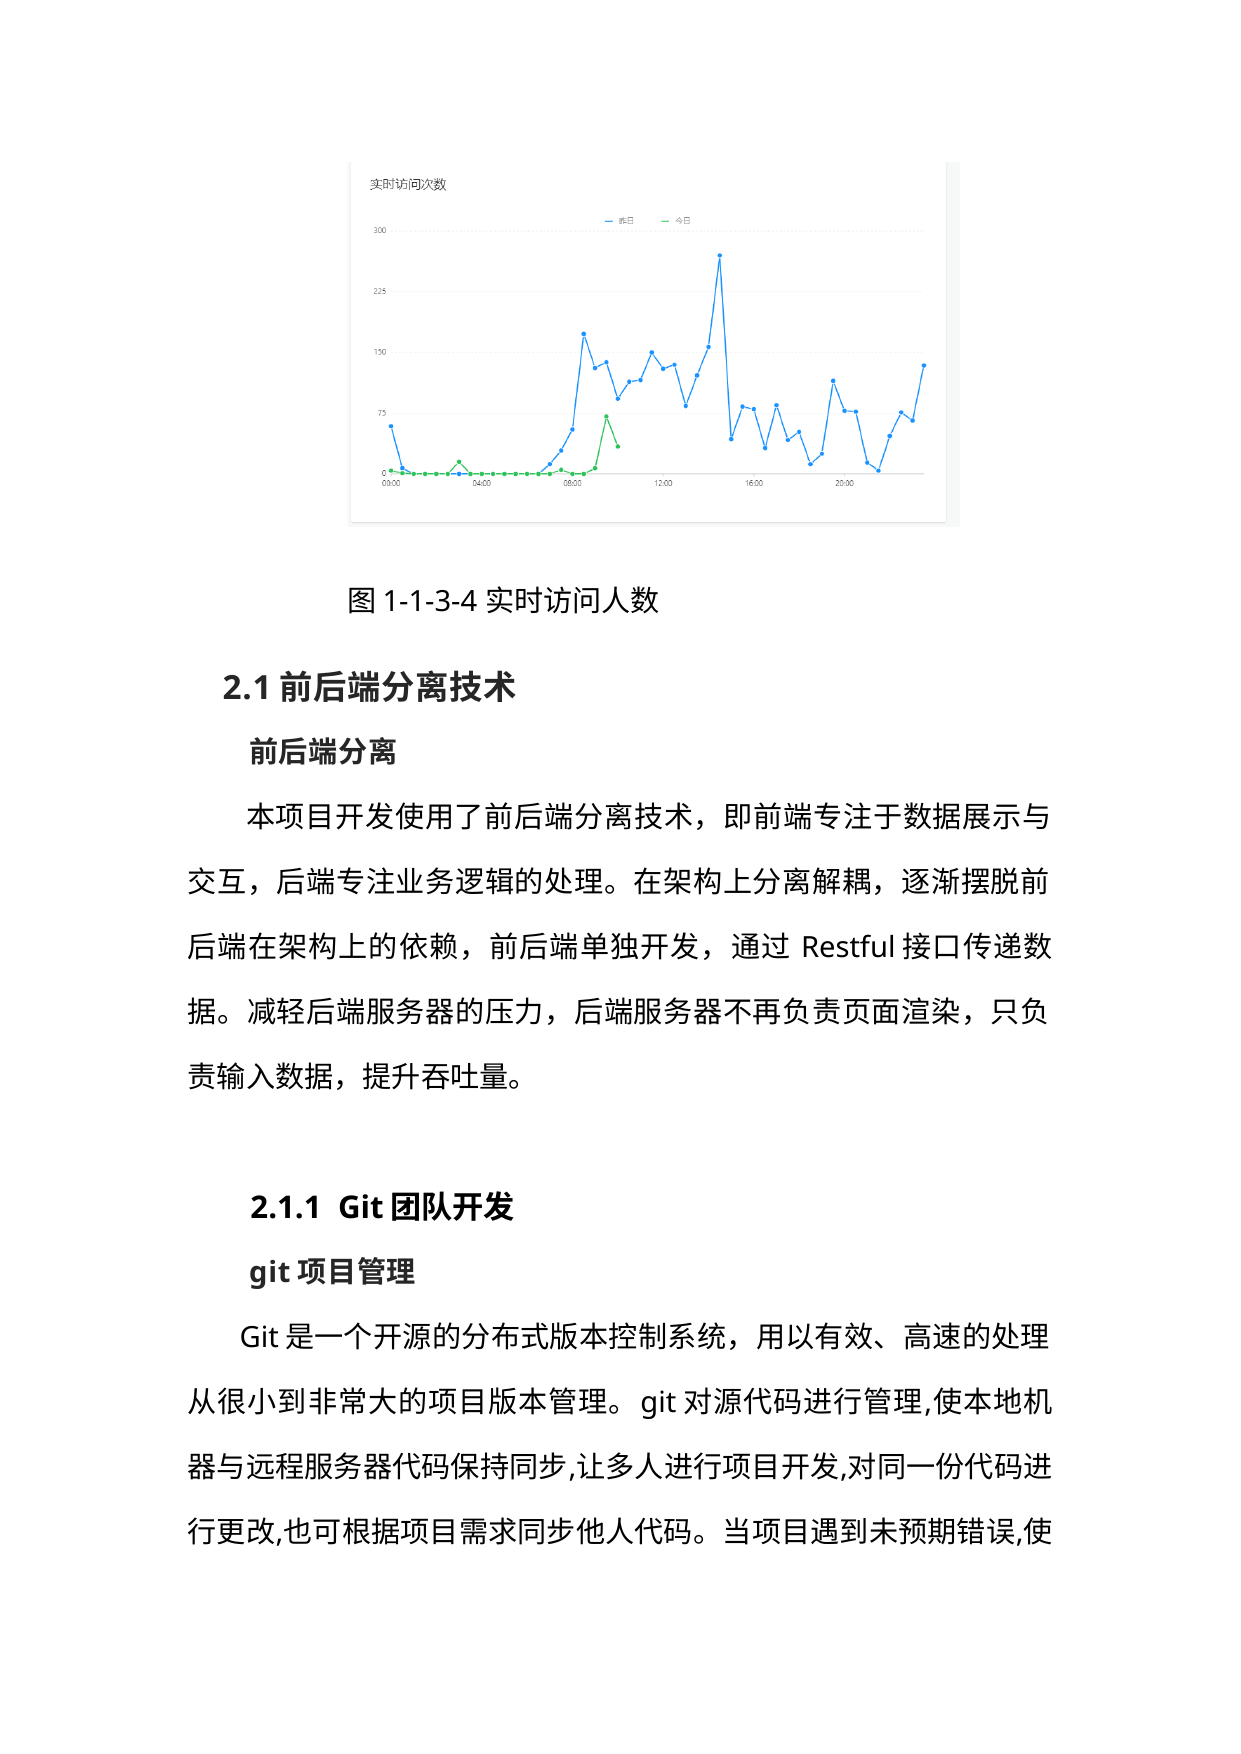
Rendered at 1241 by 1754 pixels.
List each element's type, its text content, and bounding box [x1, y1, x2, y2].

list git项目管理 [187, 1237, 1053, 1302]
text 2.1.1 Git团队开发 [187, 1172, 1053, 1237]
picture [347, 162, 960, 527]
text 本项目开发使用了前后端分离技术，即前端专注于数据展示与交互，后端专注业务逻辑的处理。在架构上分离解耦，逐渐摆脱前后端在架构上的依赖，前后端单独开发，通过 Restful接口传递数据。减轻后端服务器的压力，后端服务器不再负责页面渲染，只负责输入数据，提升吞吐量。 [187, 782, 1053, 1107]
subtitle 2.1前后端分离技术 [187, 652, 1053, 717]
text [187, 1302, 1053, 1562]
text 图1-1-3-4 实时访问人数 [187, 566, 1053, 631]
text 前后端分离 [187, 717, 1053, 782]
